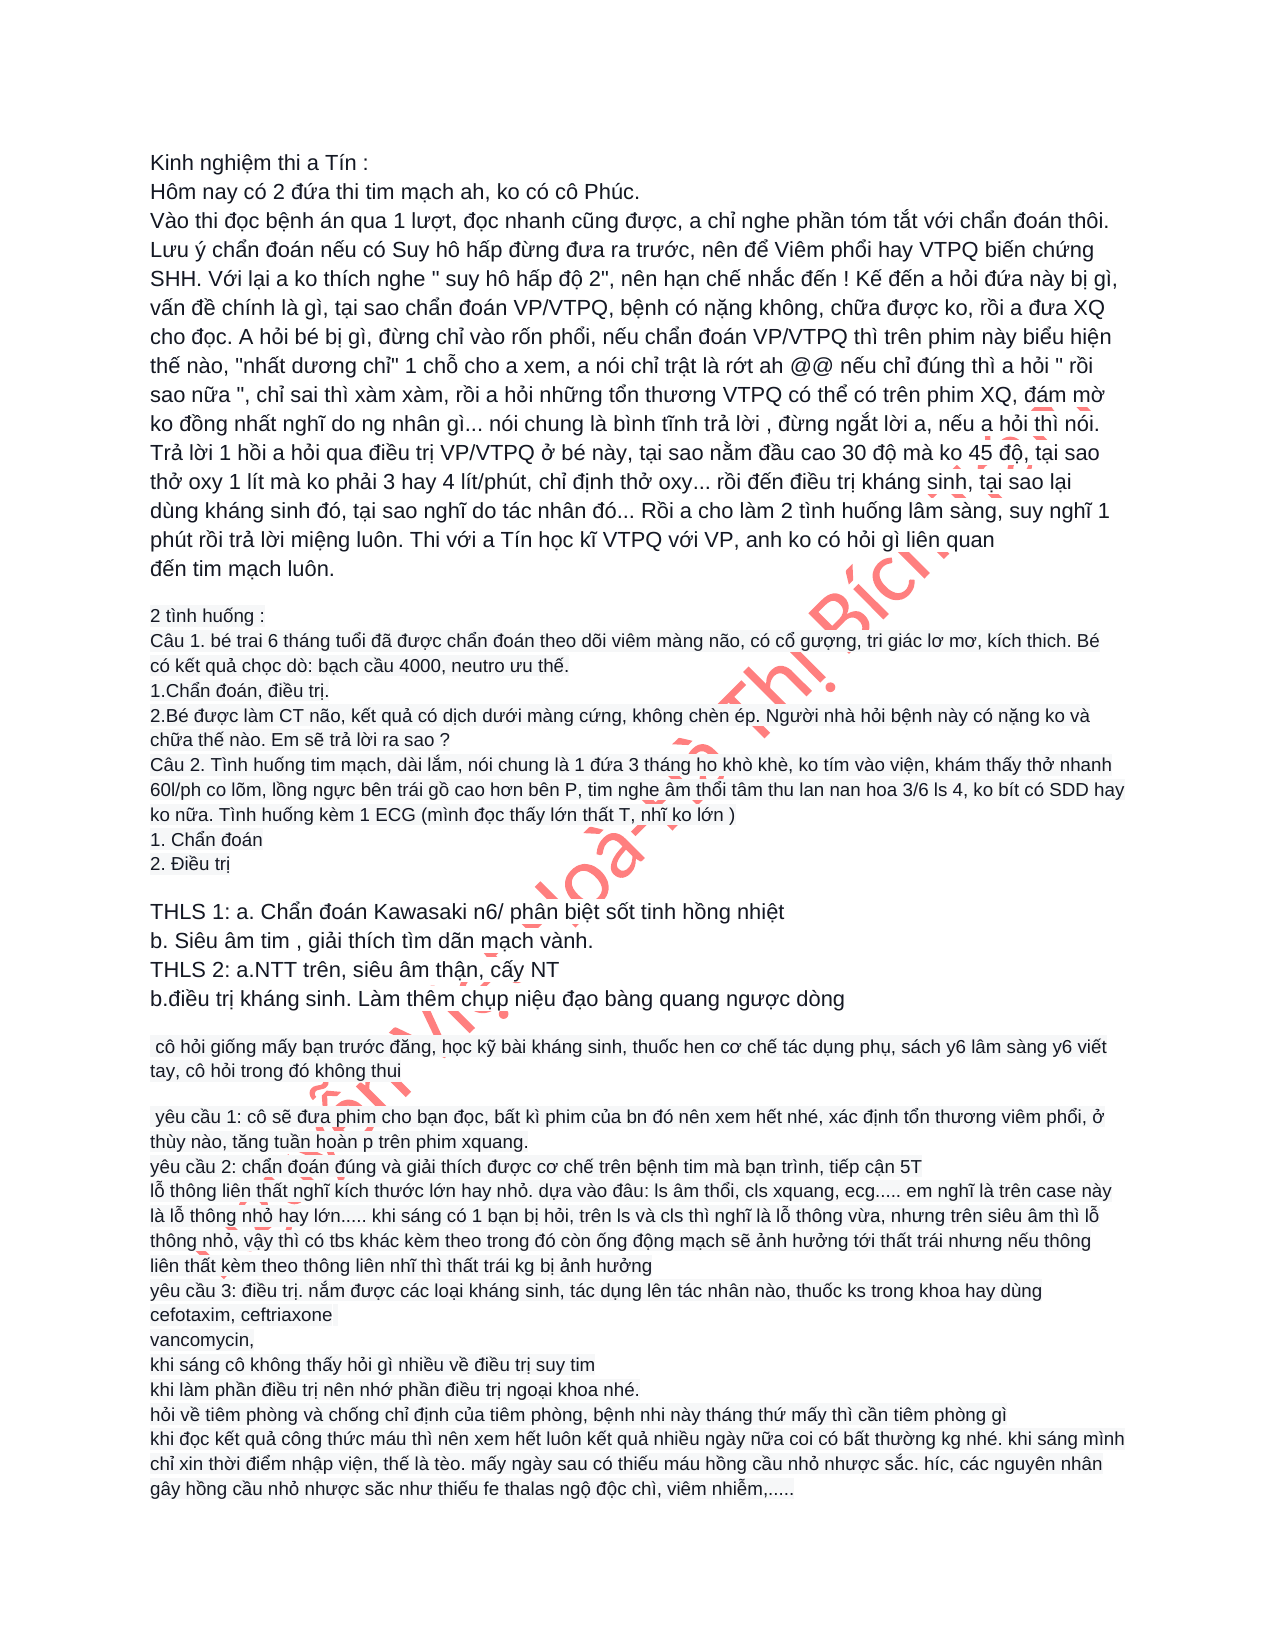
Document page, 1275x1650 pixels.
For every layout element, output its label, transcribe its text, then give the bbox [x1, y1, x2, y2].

text 2 tình huống : Câu 1. bé trai 6 tháng tuổi đã được chẩn đoán theo dõi viêm màng não, có cổ gượng, tri giác lơ mơ, kích thich. Bé có kết quả chọc dò: bạch cầu 4000, neutro ưu thế. 1.Chẩn đoán, điều trị. 2.Bé được làm CT não, kết quả có dịch dưới màng cứng, không chèn ép. Người nhà hỏi bệnh này có nặng ko và chữa thế nào. Em sẽ trả lời ra sao ? Câu 2. Tình huống tim mạch, dài lắm, nói chung là 1 đứa 3 tháng ho khò khè, ko tím vào viện, khám thấy thở nhanh 60l/ph co lõm, lồng ngực bên trái gồ cao hơn bên P, tim nghe âm thổi tâm thu lan nan hoa 3/6 ls 4, ko bít có SDD hay ko nữa. Tình huống kèm 1 ECG (mình đọc thấy lớn thất T, nhĩ ko lớn ) 1. Chẩn đoán 2. Điều trị [150, 800, 1125, 875]
text THLS 1: a. Chẩn đoán Kawasaki n6/ phân biệt sốt tinh hồng nhiệt b. Siêu âm tim , giải thích tìm dãn mạch vành. THLS 2: a.NTT trên, siêu âm thận, cấy NT b.điều trị kháng sinh. Làm thêm chụp niệu đạo bàng quang ngược dòng [150, 899, 1125, 1011]
text Kinh nghiệm thi a Tín : Hôm nay có 2 đứa thi tim mạch ah, ko có cô Phúc. Vào thi đọc bệnh án qua 1 lượt, đọc nhanh cũng được, a chỉ nghe phần tóm tắt với chẩn đoán thôi. Lưu ý chẩn đoán nếu có Suy hô hấp đừng đưa ra trước, nên để Viêm phổi hay VTPQ biến chứng SHH. Với lại a ko thích nghe " suy hô hấp độ 2", nên hạn chế nhắc đến ! Kế đến a hỏi đứa này bị gì, vấn đề chính là gì, tại sao chẩn đoán VP/VTPQ, bệnh có nặng không, chữa được ko, rồi a đưa XQ cho đọc. A hỏi bé bị gì, đừng chỉ vào rốn phổi, nếu chẩn đoán VP/VTPQ thì trên phim này biểu hiện thế nào, "nhất dương chỉ" 1 chỗ cho a xem, a nói chỉ trật là rớt ah @@ nếu chỉ đúng thì a hỏi " rồi sao nữa ", chỉ sai thì xàm xàm, rồi a hỏi những tổn thương VTPQ có thể có trên phim XQ, đám mờ ko đồng nhất nghĩ do ng nhân gì... nói chung là bình tĩnh trả lời , đừng ngắt lời a, nếu a hỏi thì nói. Trả lời 1 hồi a hỏi qua điều trị VP/VTPQ ở bé này, tại sao nằm đầu cao 30 độ mà ko 45 độ, tại sao thở oxy 1 lít mà ko phải 3 hay 4 lít/phút, chỉ định thở oxy... rồi đến điều trị kháng sinh, tại sao lại dùng kháng sinh đó, tại sao nghĩ do tác nhân đó... Rồi a cho làm 2 tình huống lâm sàng, suy nghĩ 1 phút rồi trả lời miệng luôn. Thi với a Tín học kĩ VTPQ với VP, anh ko có hỏi gì liên quan đến tim mạch luôn. [150, 150, 1125, 581]
text 2 tình huống : Câu 1. bé trai 6 tháng tuổi đã được chẩn đoán theo dõi viêm màng não, có cổ gượng, tri giác lơ mơ, kích thich. Bé có kết quả chọc dò: bạch cầu 4000, neutro ưu thế. 1.Chẩn đoán, điều trị. 2.Bé được làm CT não, kết quả có dịch dưới màng cứng, không chèn ép. Người nhà hỏi bệnh này có nặng ko và chữa thế nào. Em sẽ trả lời ra sao ? Câu 2. Tình huống tim mạch, dài lắm, nói chung là 1 đứa 3 tháng ho khò khè, ko tím vào viện, khám thấy thở nhanh 60l/ph co lõm, lồng ngực bên trái gồ cao hơn bên P, tim nghe âm thổi tâm thu lan nan hoa 3/6 ls 4, ko bít có SDD hay ko nữa. Tình huống kèm 1 ECG (mình đọc thấy lớn thất T, nhĩ ko lớn ) 1. Chẩn đoán 2. Điều trị [150, 605, 1125, 779]
text cô hỏi giống mấy bạn trước đăng, học kỹ bài kháng sinh, thuốc hen cơ chế tác dụng phụ, sách y6 lâm sàng y6 viết tay, cô hỏi trong đó không thui [150, 1035, 1125, 1082]
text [150, 1450, 1125, 1499]
